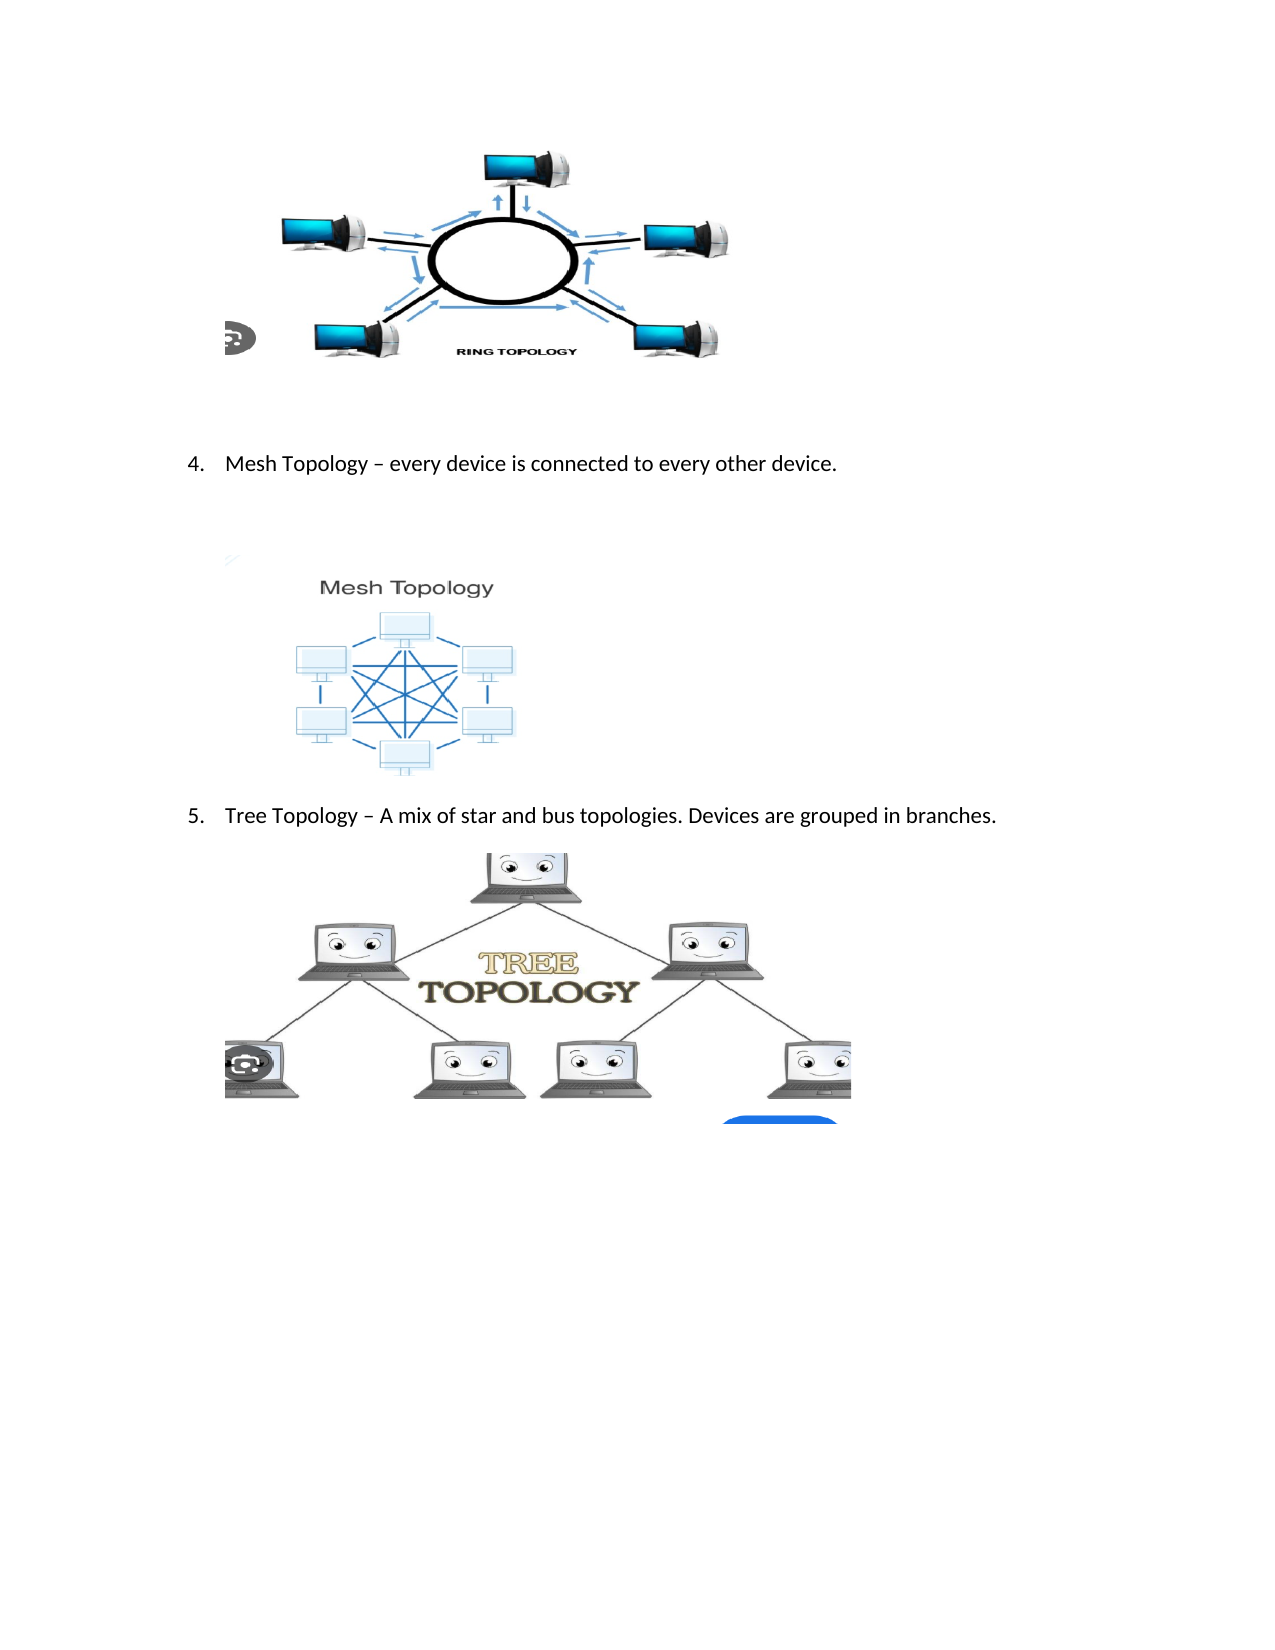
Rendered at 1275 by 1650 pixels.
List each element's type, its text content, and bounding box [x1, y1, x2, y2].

picture [225, 150, 741, 371]
list Mesh Topology – every device is connected to every other device. [187, 449, 1125, 477]
picture [225, 555, 598, 776]
picture [225, 853, 852, 1124]
list Tree Topology – A mix of star and bus topologies. Devices are grouped in branches. [187, 801, 1125, 829]
